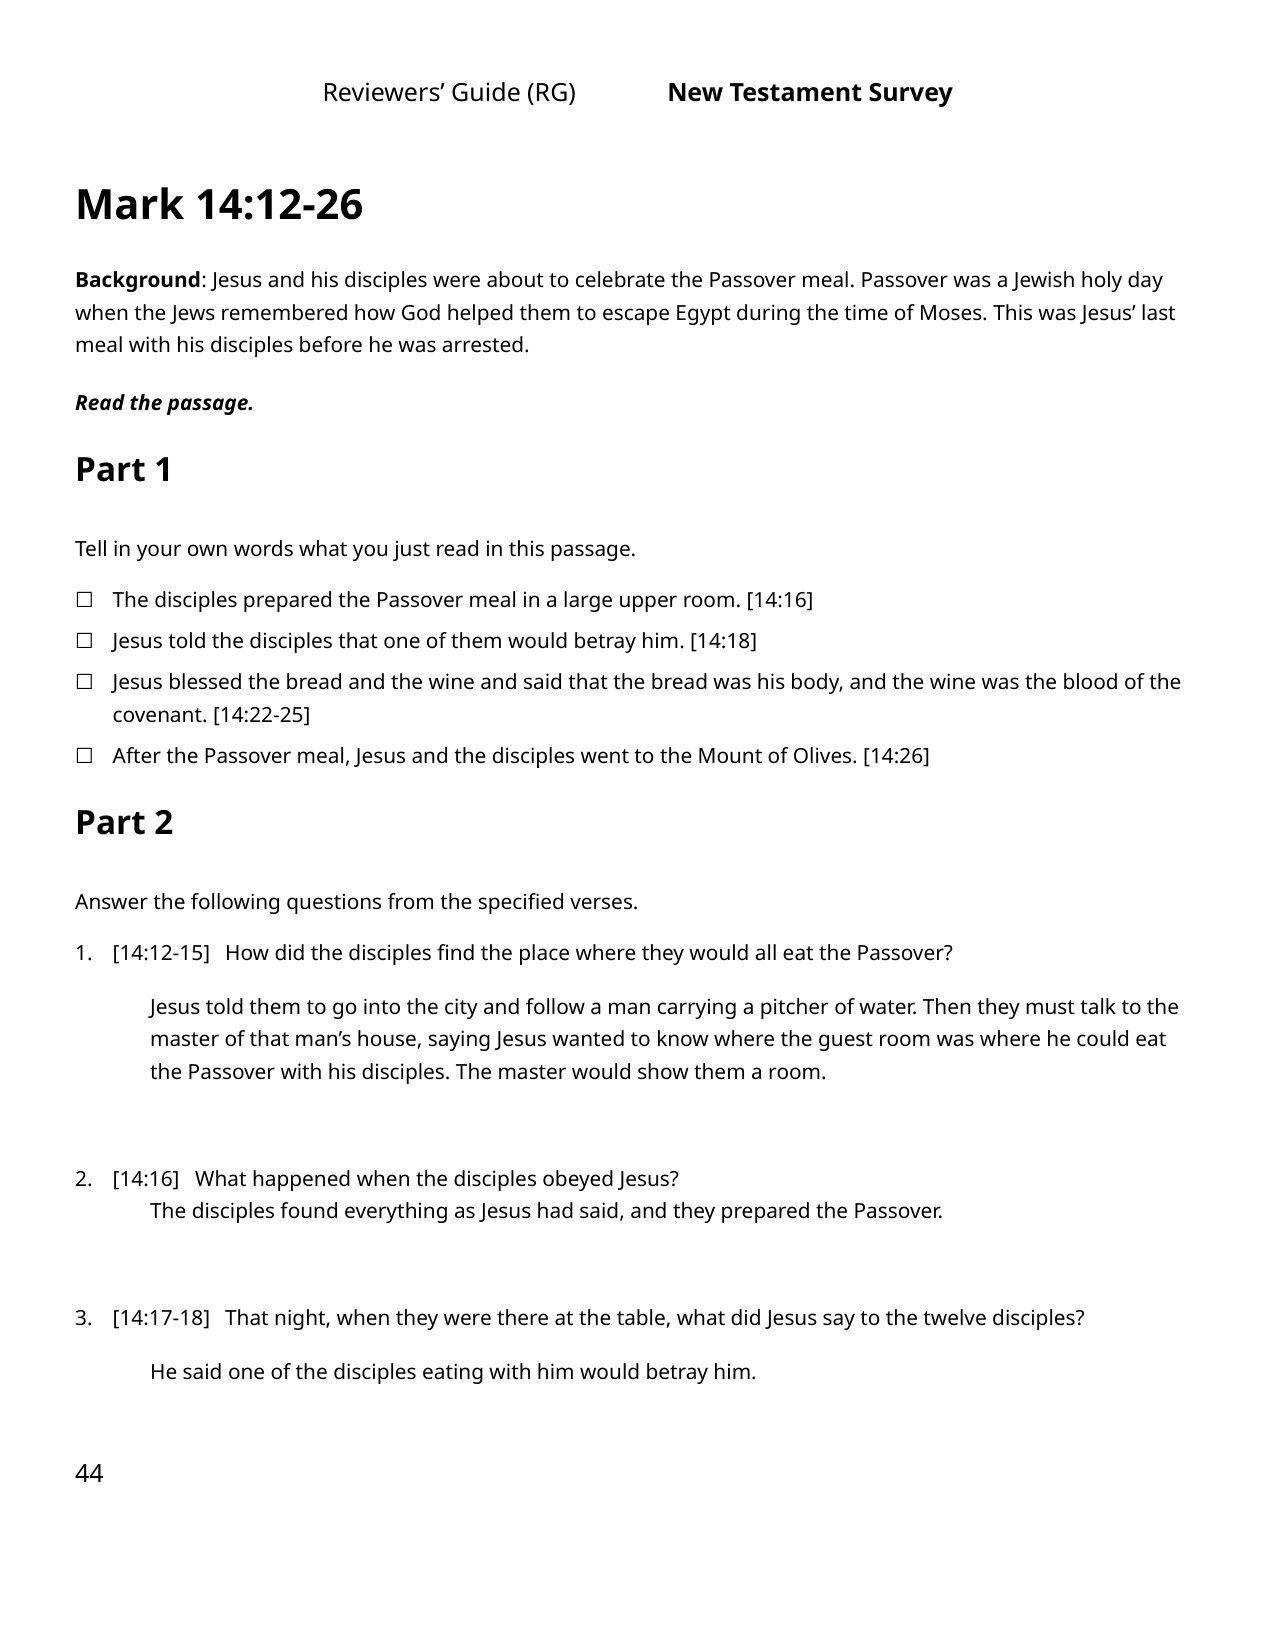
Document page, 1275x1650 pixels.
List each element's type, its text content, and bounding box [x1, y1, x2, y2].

list The disciples found everything as Jesus had said, and they prepared the Passover. [112, 1197, 1200, 1225]
text Read the passage. [75, 388, 1200, 416]
list [14:16] What happened when the disciples obeyed Jesus? [75, 1164, 1200, 1192]
text Part 2 [75, 798, 1200, 844]
text Part 1 [75, 446, 1200, 491]
text Answer the following questions from the specified verses. [75, 887, 1200, 916]
subtitle Mark 14:12-26 [75, 175, 1200, 232]
text Tell in your own words what you just read in this passage. [75, 534, 1200, 563]
text Jesus told them to go into the city and follow a man carrying a pitcher of water. Then they must talk to the master of that man’s house, saying Jesus wanted to know where the guest room was where he could eat the Passover with his disciples. The master would show them a room. [150, 992, 1200, 1086]
list Jesus told the disciples that one of them would betray him. [14:18] [75, 626, 1200, 655]
text He said one of the disciples eating with him would betray him. [150, 1357, 1200, 1385]
list Jesus blessed the bread and the wine and said that the bread was his body, and the wine was the blood of the covenant. [14:22-25] [75, 667, 1200, 728]
list After the Passover meal, Jesus and the disciples went to the Mount of Olives. [14:26] [75, 741, 1200, 769]
list [14:12-15] How did the disciples find the place where they would all eat the Passover? [75, 938, 1200, 967]
list The disciples prepared the Passover meal in a large upper room. [14:16] [75, 586, 1200, 614]
text Background: Jesus and his disciples were about to celebrate the Passover meal. Passover was a Jewish holy day when the Jews remembered how God helped them to escape Egypt during the time of Moses. This was Jesus’ last meal with his disciples before he was arrested. [75, 265, 1200, 359]
list [14:17-18] That night, when they were there at the table, what did Jesus say to the twelve disciples? [75, 1303, 1200, 1332]
